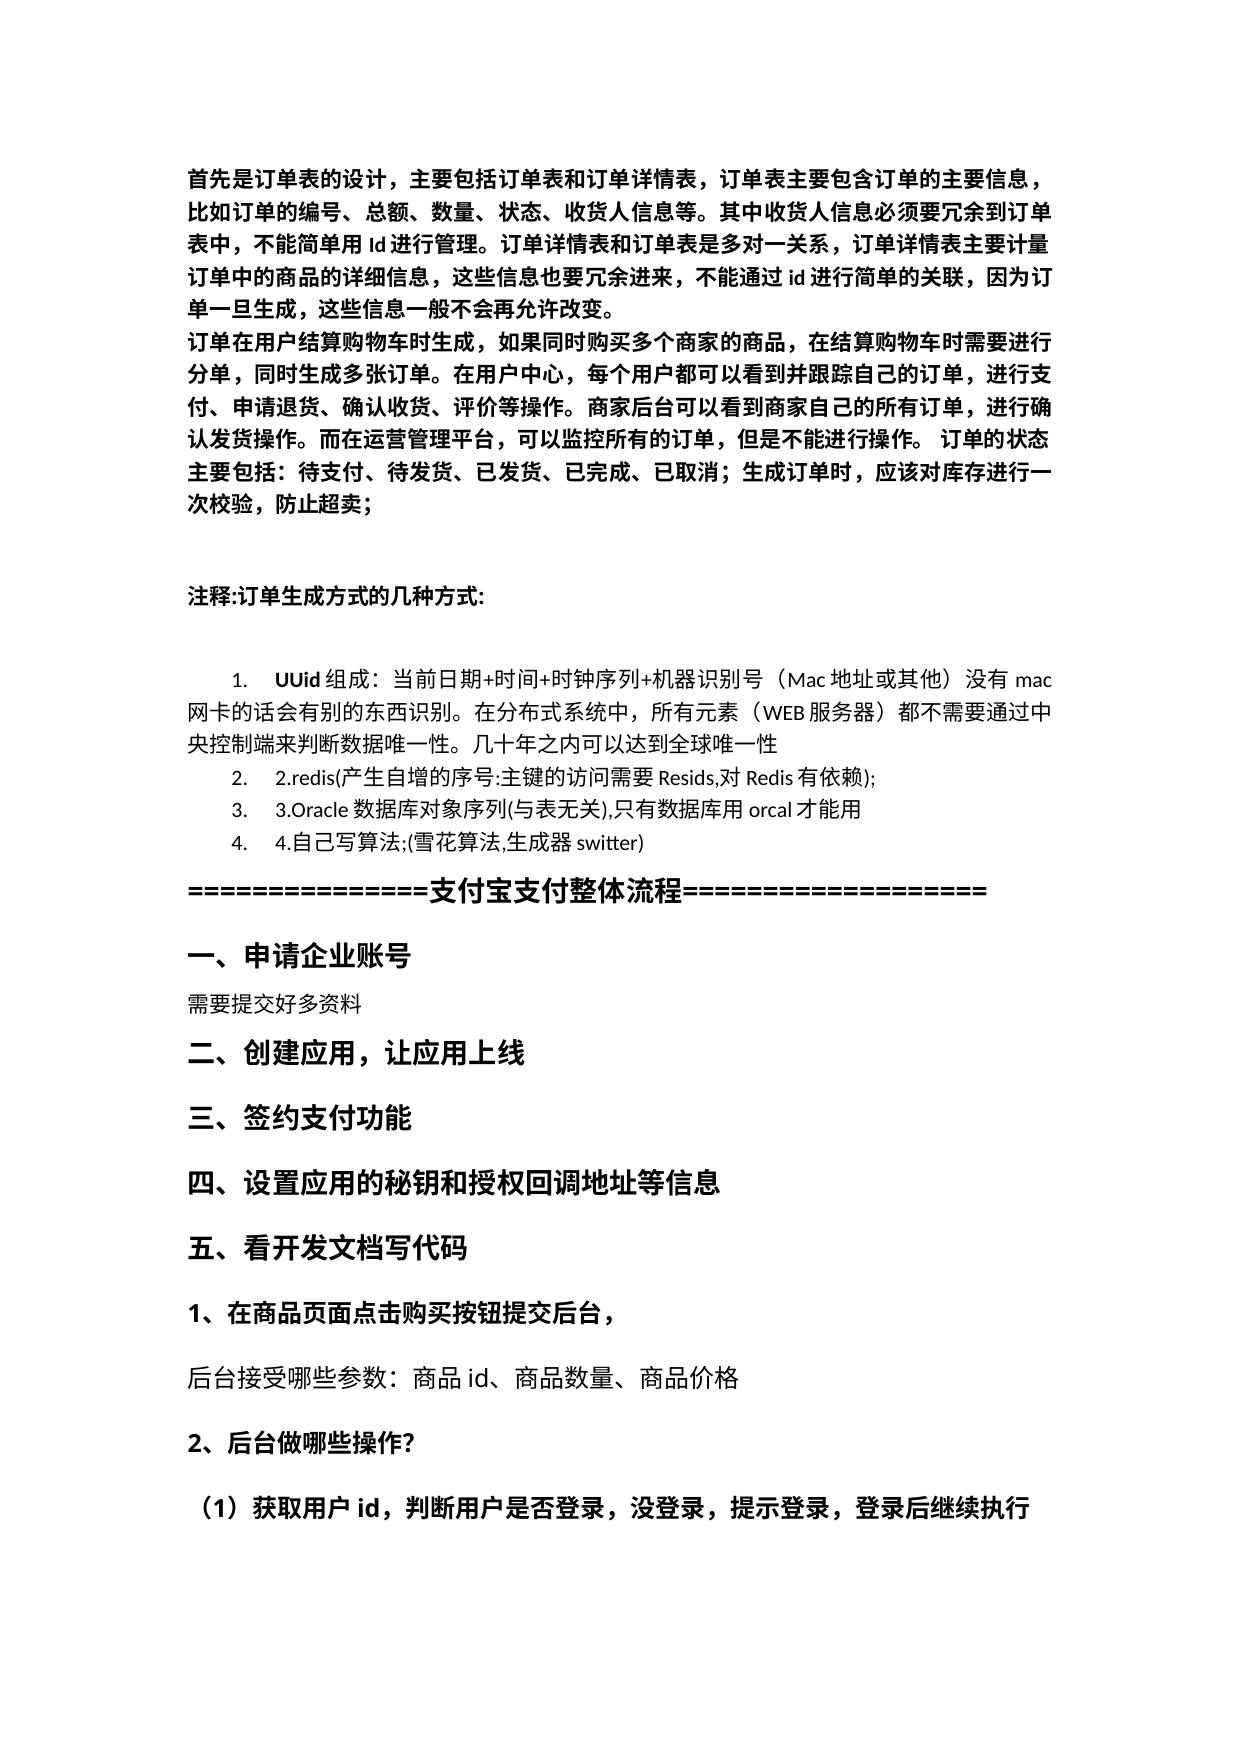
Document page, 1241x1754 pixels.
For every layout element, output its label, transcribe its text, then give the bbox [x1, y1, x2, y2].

list 3.Oracle 数据库对象序列(与表无关),只有数据库用orcal才能用 [187, 792, 1053, 824]
text 后台接受哪些参数：商品id、商品数量、商品价格 [187, 1344, 1053, 1409]
list 4.自己写算法;(雪花算法,生成器switter) [187, 824, 1053, 857]
list UUid组成：当前日期+时间+时钟序列+机器识别号（Mac地址或其他）没有mac网卡的话会有别的东西识别。在分布式系统中，所有元素（WEB服务器）都不需要通过中央控制端来判断数据唯一性。几十年之内可以达到全球唯一性 [187, 662, 1053, 759]
text 订单在用户结算购物车时生成，如果同时购买多个商家的商品，在结算购物车时需要进行分单，同时生成多张订单。在用户中心，每个用户都可以看到并跟踪自己的订单，进行支付、申请退货、确认收货、评价等操作。商家后台可以看到商家自己的所有订单，进行确认发货操作。而在运营管理平台，可以监控所有的订单，但是不能进行操作。 订单的状态主要包括：待支付、待发货、已发货、已完成、已取消；生成订单时，应该对库存进行一次校验，防止超卖； [187, 324, 1053, 519]
text 二、创建应用，让应用上线 [187, 1019, 1053, 1084]
text （1）获取用户id，判断用户是否登录，没登录，提示登录，登录后继续执行 [187, 1474, 1053, 1539]
text 首先是订单表的设计，主要包括订单表和订单详情表，订单表主要包含订单的主要信息，比如订单的编号、总额、数量、状态、收货人信息等。其中收货人信息必须要冗余到订单表中，不能简单用Id进行管理。订单详情表和订单表是多对一关系，订单详情表主要计量订单中的商品的详细信息，这些信息也要冗余进来，不能通过id进行简单的关联，因为订单一旦生成，这些信息一般不会再允许改变。 [187, 162, 1053, 324]
text 1、在商品页面点击购买按钮提交后台， [187, 1279, 1053, 1344]
text ===============支付宝支付整体流程=================== [187, 857, 1053, 922]
text 一、申请企业账号 [187, 922, 1053, 987]
text 需要提交好多资料 [187, 987, 1053, 1019]
text 五、看开发文档写代码 [187, 1214, 1053, 1279]
text 三、签约支付功能 [187, 1084, 1053, 1149]
text 四、设置应用的秘钥和授权回调地址等信息 [187, 1149, 1053, 1214]
text 2、后台做哪些操作？ [187, 1409, 1053, 1474]
subtitle 注释:订单生成方式的几种方式: [187, 579, 1053, 612]
list 2.redis(产生自增的序号:主键的访问需要Resids,对Redis有依赖); [187, 759, 1053, 792]
